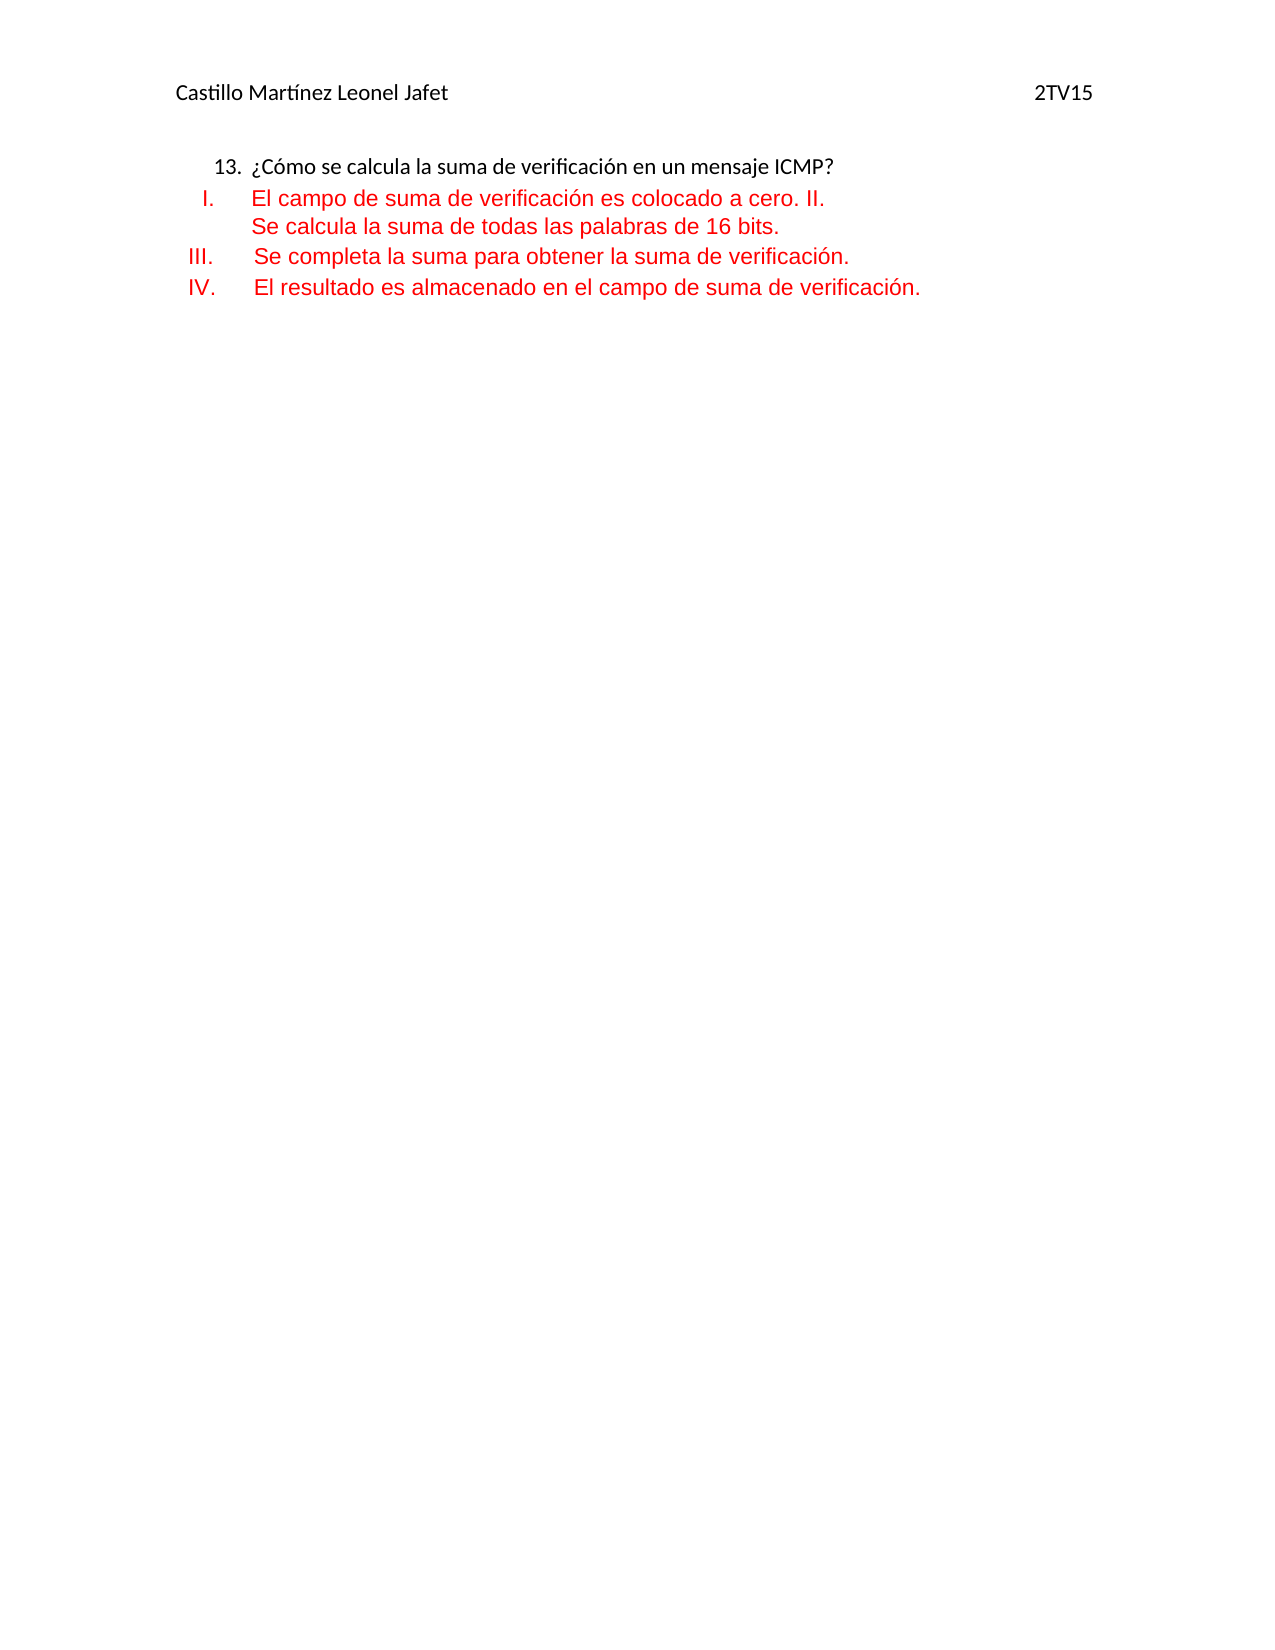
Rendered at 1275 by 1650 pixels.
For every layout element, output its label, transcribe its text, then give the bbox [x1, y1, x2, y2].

text I. El campo de suma de verificación es colocado a cero. II. Se calcula la suma de todas las palabras de 16 bits. [196, 184, 826, 239]
list Se completa la suma para obtener la suma de verificación. [188, 243, 1098, 270]
text Castillo Martínez Leonel Jafet 2TV15 [176, 78, 1099, 106]
list El resultado es almacenado en el campo de suma de verificación. [188, 274, 1098, 300]
list ¿Cómo se calcula la suma de verificación en un mensaje ICMP? [213, 152, 1098, 180]
